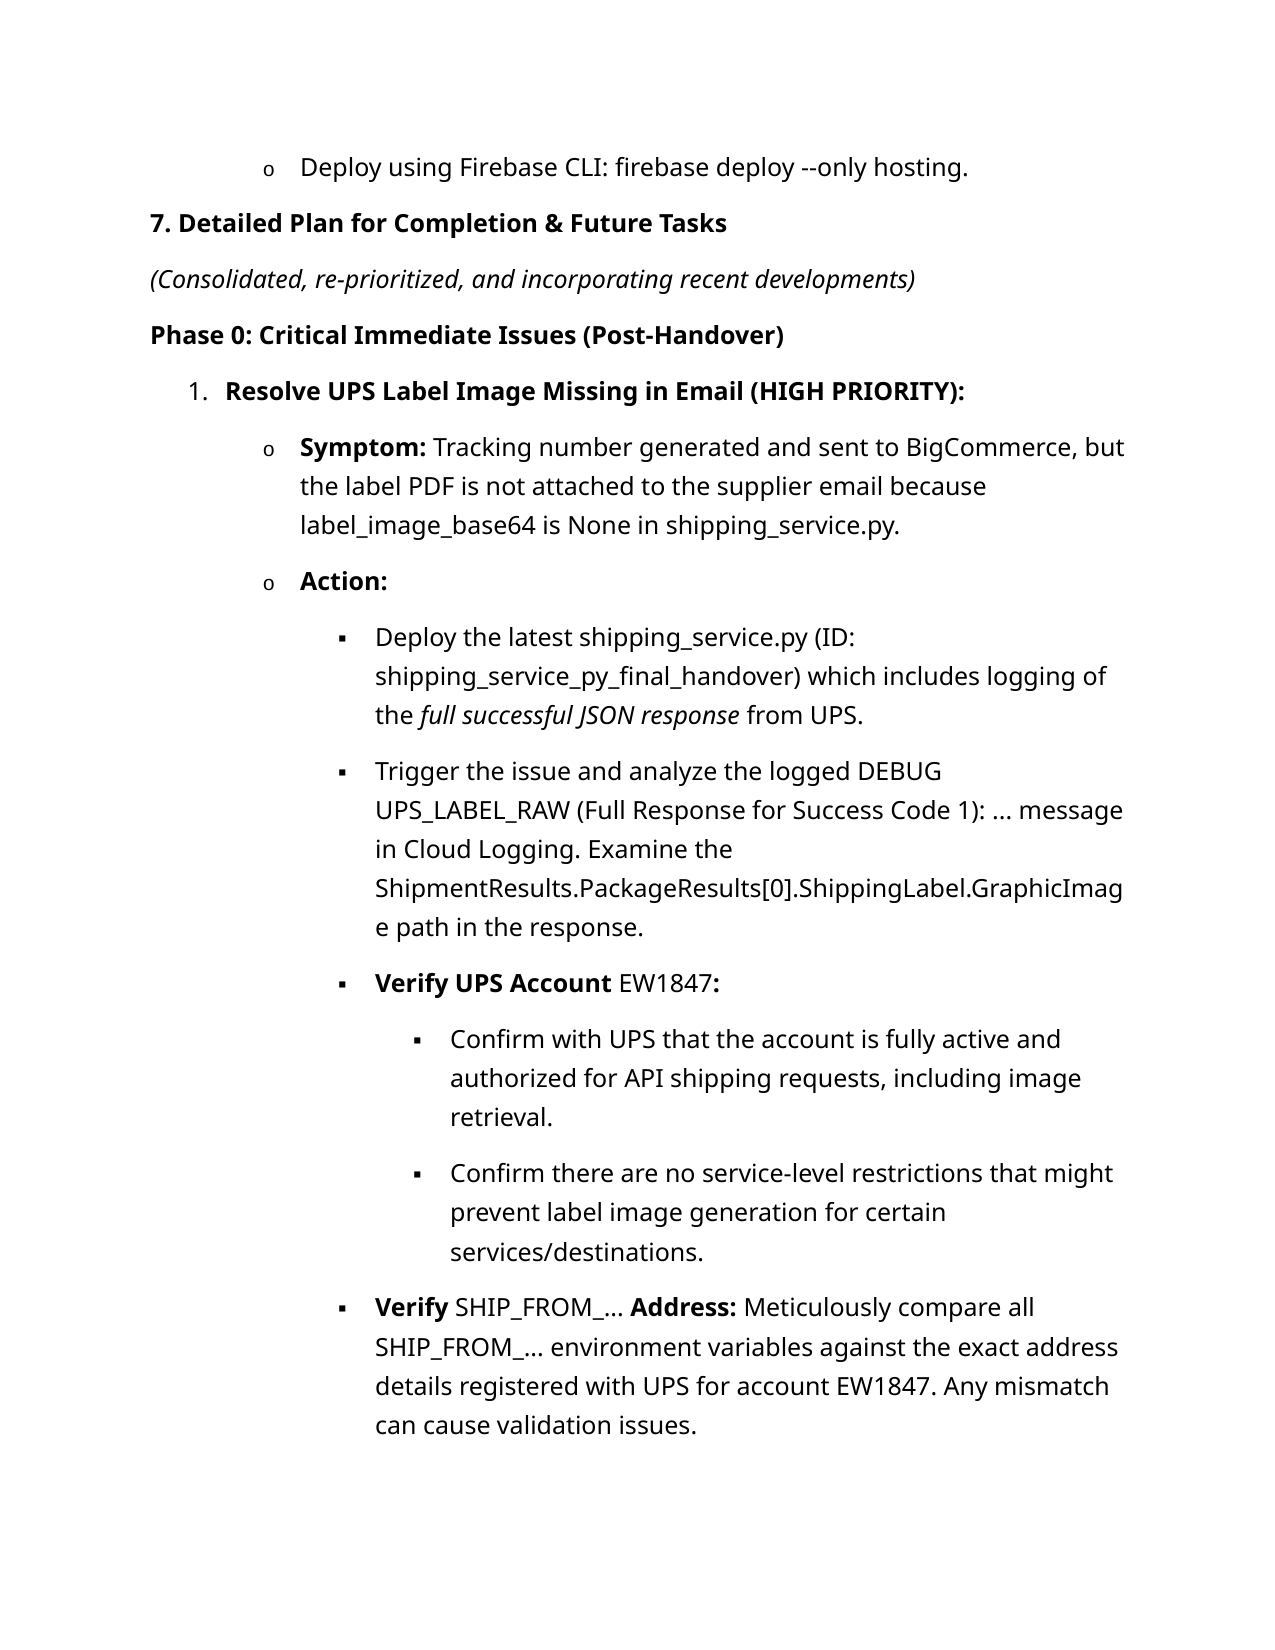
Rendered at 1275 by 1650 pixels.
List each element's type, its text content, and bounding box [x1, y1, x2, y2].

list Verify UPS Account EW1847: [337, 966, 1125, 1000]
text (Consolidated, re-prioritized, and incorporating recent developments) [150, 262, 1125, 296]
list Resolve UPS Label Image Missing in Email (HIGH PRIORITY): [187, 373, 1125, 407]
text 7. Detailed Plan for Completion & Future Tasks [150, 206, 1125, 240]
text Phase 0: Critical Immediate Issues (Post-Handover) [150, 317, 1125, 352]
list Trigger the issue and analyze the logged DEBUG UPS_LABEL_RAW (Full Response for Success Code 1): ... message in Cloud Logging. Examine the ShipmentResults.PackageResults[0].ShippingLabel.GraphicImage path in the response. [337, 753, 1125, 944]
list Deploy using Firebase CLI: firebase deploy --only hosting. [262, 150, 1125, 184]
list Confirm with UPS that the account is fully active and authorized for API shipping requests, including image retrieval. [412, 1022, 1125, 1134]
list Verify SHIP_FROM_... Address: Meticulously compare all SHIP_FROM_... environment variables against the exact address details registered with UPS for account EW1847. Any mismatch can cause validation issues. [337, 1290, 1125, 1442]
list Deploy the latest shipping_service.py (ID: shipping_service_py_final_handover) which includes logging of the full successful JSON response from UPS. [337, 619, 1125, 732]
list Symptom: Tracking number generated and sent to BigCommerce, but the label PDF is not attached to the supplier email because label_image_base64 is None in shipping_service.py. [262, 429, 1125, 542]
list Confirm there are no service-level restrictions that might prevent label image generation for certain services/destinations. [412, 1156, 1125, 1268]
list Action: [262, 563, 1125, 597]
